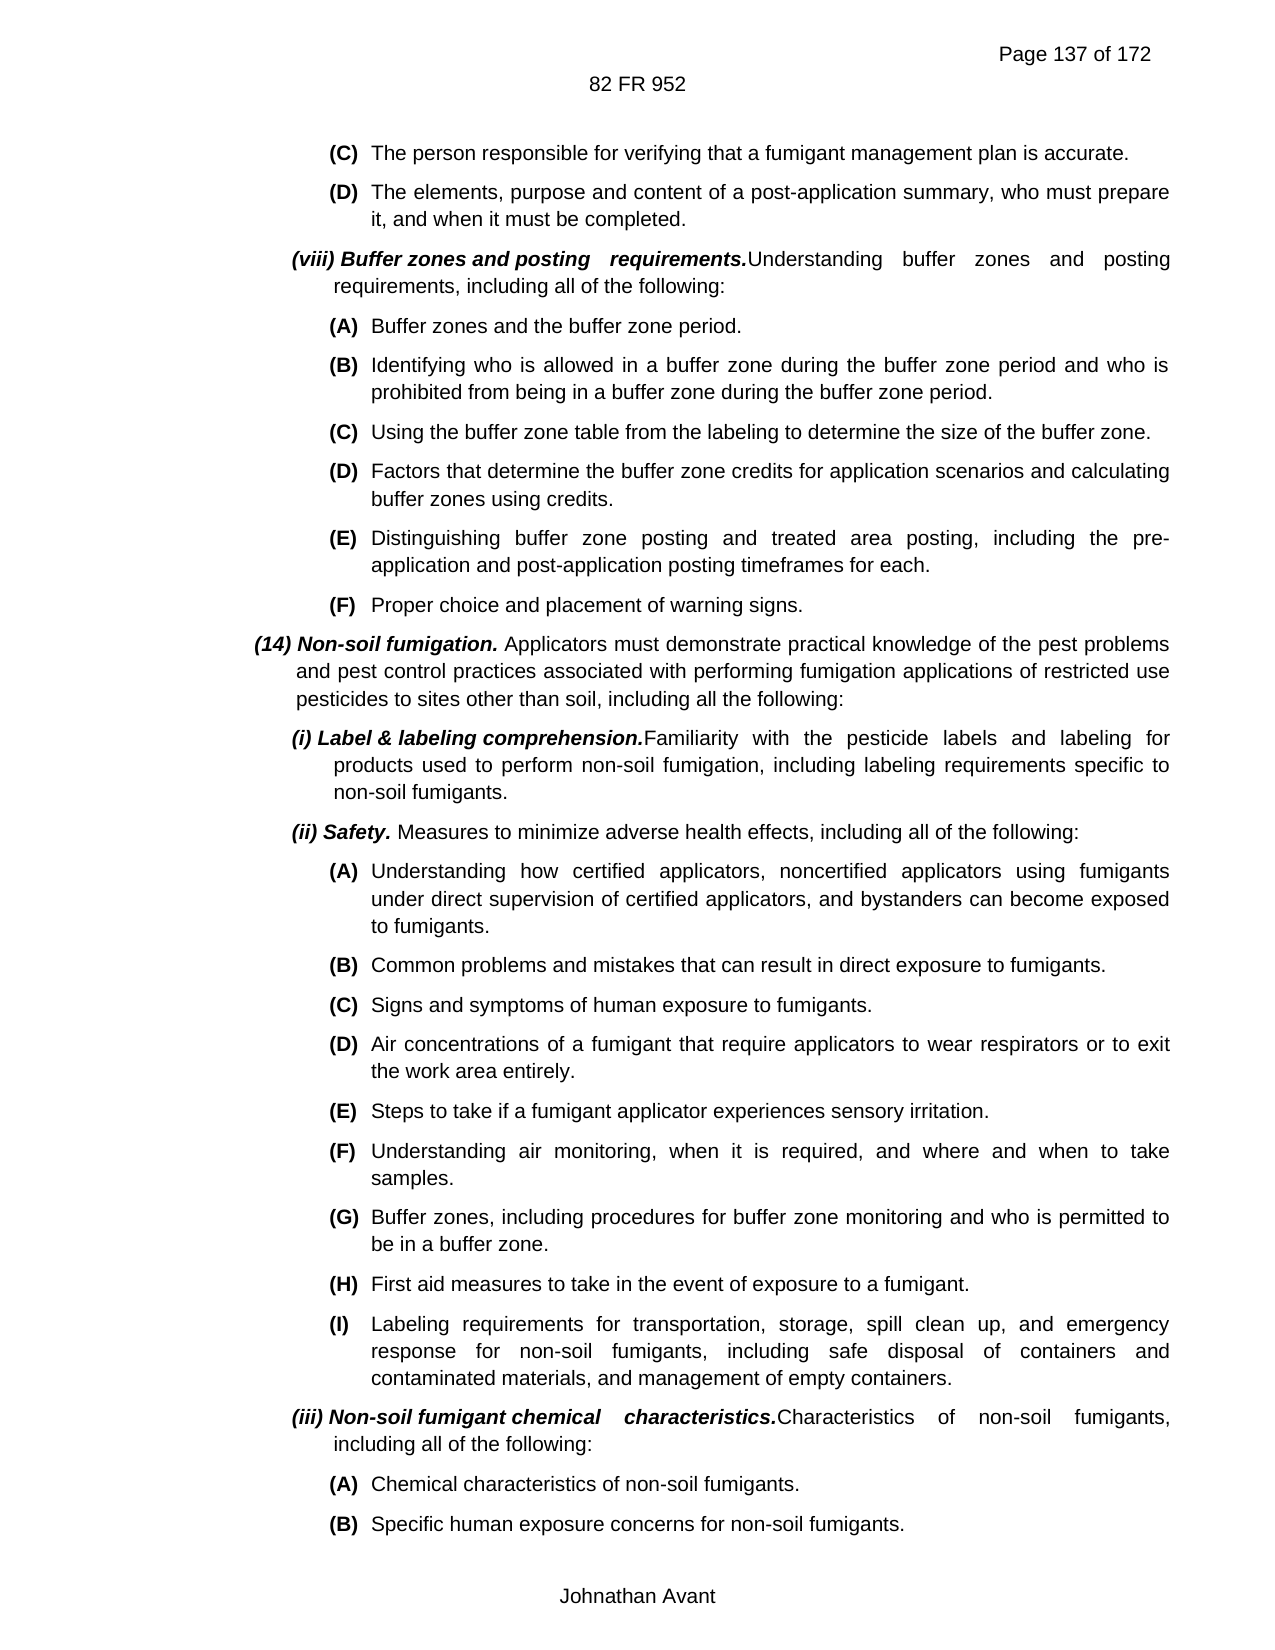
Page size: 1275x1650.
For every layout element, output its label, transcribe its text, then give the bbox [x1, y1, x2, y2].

list Using the buffer zone table from the labeling to determine the size of the buffer zone. [329, 417, 1171, 444]
list Applicators must demonstrate practical knowledge of the pest problems and pest control practices associated with performing fumigation applications of restricted use pesticides to sites other than soil, including all the following: [254, 629, 1171, 710]
list Proper choice and placement of warning signs. [329, 589, 1171, 617]
list The person responsible for verifying that a fumigant management plan is accurate. [329, 137, 1171, 164]
list Identifying who is allowed in a buffer zone during the buffer zone period and who is prohibited from being in a buffer zone during the buffer zone period. [329, 350, 1171, 404]
list sion.Familiarity with the pesticide labels and labeling for products used to perform non-soil fumigation, including labeling requirements specific to non-soil fumigants. [292, 723, 1171, 804]
list Specific human exposure concerns for non-soil fumigants. [329, 1508, 1171, 1535]
list The elements, purpose and content of a post-application summary, who must prepare it, and when it must be completed. [329, 177, 1171, 231]
list al characteristics.Characteristics of non-soil fumigants, including all of the following: [292, 1402, 1171, 1456]
list Air concentrations of a fumigant that require applicators to wear respirators or to exit the work area entirely. [329, 1029, 1171, 1083]
list Understanding air monitoring, when it is required, and where and when to take samples. [329, 1135, 1171, 1189]
list Signs and symptoms of human exposure to fumigants. [329, 989, 1171, 1017]
list Buffer zones and the buffer zone period. [329, 310, 1171, 337]
list Factors that determine the buffer zone credits for application scenarios and calculating buffer zones using credits. [329, 456, 1171, 510]
list Understanding how certified applicators, noncertified applicators using fumigants under direct supervision of certified applicators, and bystanders can become exposed to fumigants. [329, 856, 1171, 937]
list Steps to take if a fumigant applicator experiences sensory irritation. [329, 1096, 1171, 1123]
list First aid measures to take in the event of exposure to a fumigant. [329, 1269, 1171, 1296]
list Chemical characteristics of non-soil fumigants. [329, 1469, 1171, 1496]
list Measures to minimize adverse health effects, including all of the following: [292, 817, 1171, 844]
list Labeling requirements for transportation, storage, spill clean up, and emergency response for non-soil fumigants, including safe disposal of containers and contaminated materials, and management of empty containers. [329, 1308, 1171, 1389]
list Buffer zones, including procedures for buffer zone monitoring and who is permitted to be in a buffer zone. [329, 1202, 1171, 1256]
list Distinguishing buffer zone posting and treated area posting, including the pre-application and post-application posting timeframes for each. [329, 523, 1171, 577]
list Common problems and mistakes that can result in direct exposure to fumigants. [329, 950, 1171, 977]
list g requirements.Understanding buffer zones and posting requirements, including all of the following: [292, 244, 1171, 298]
